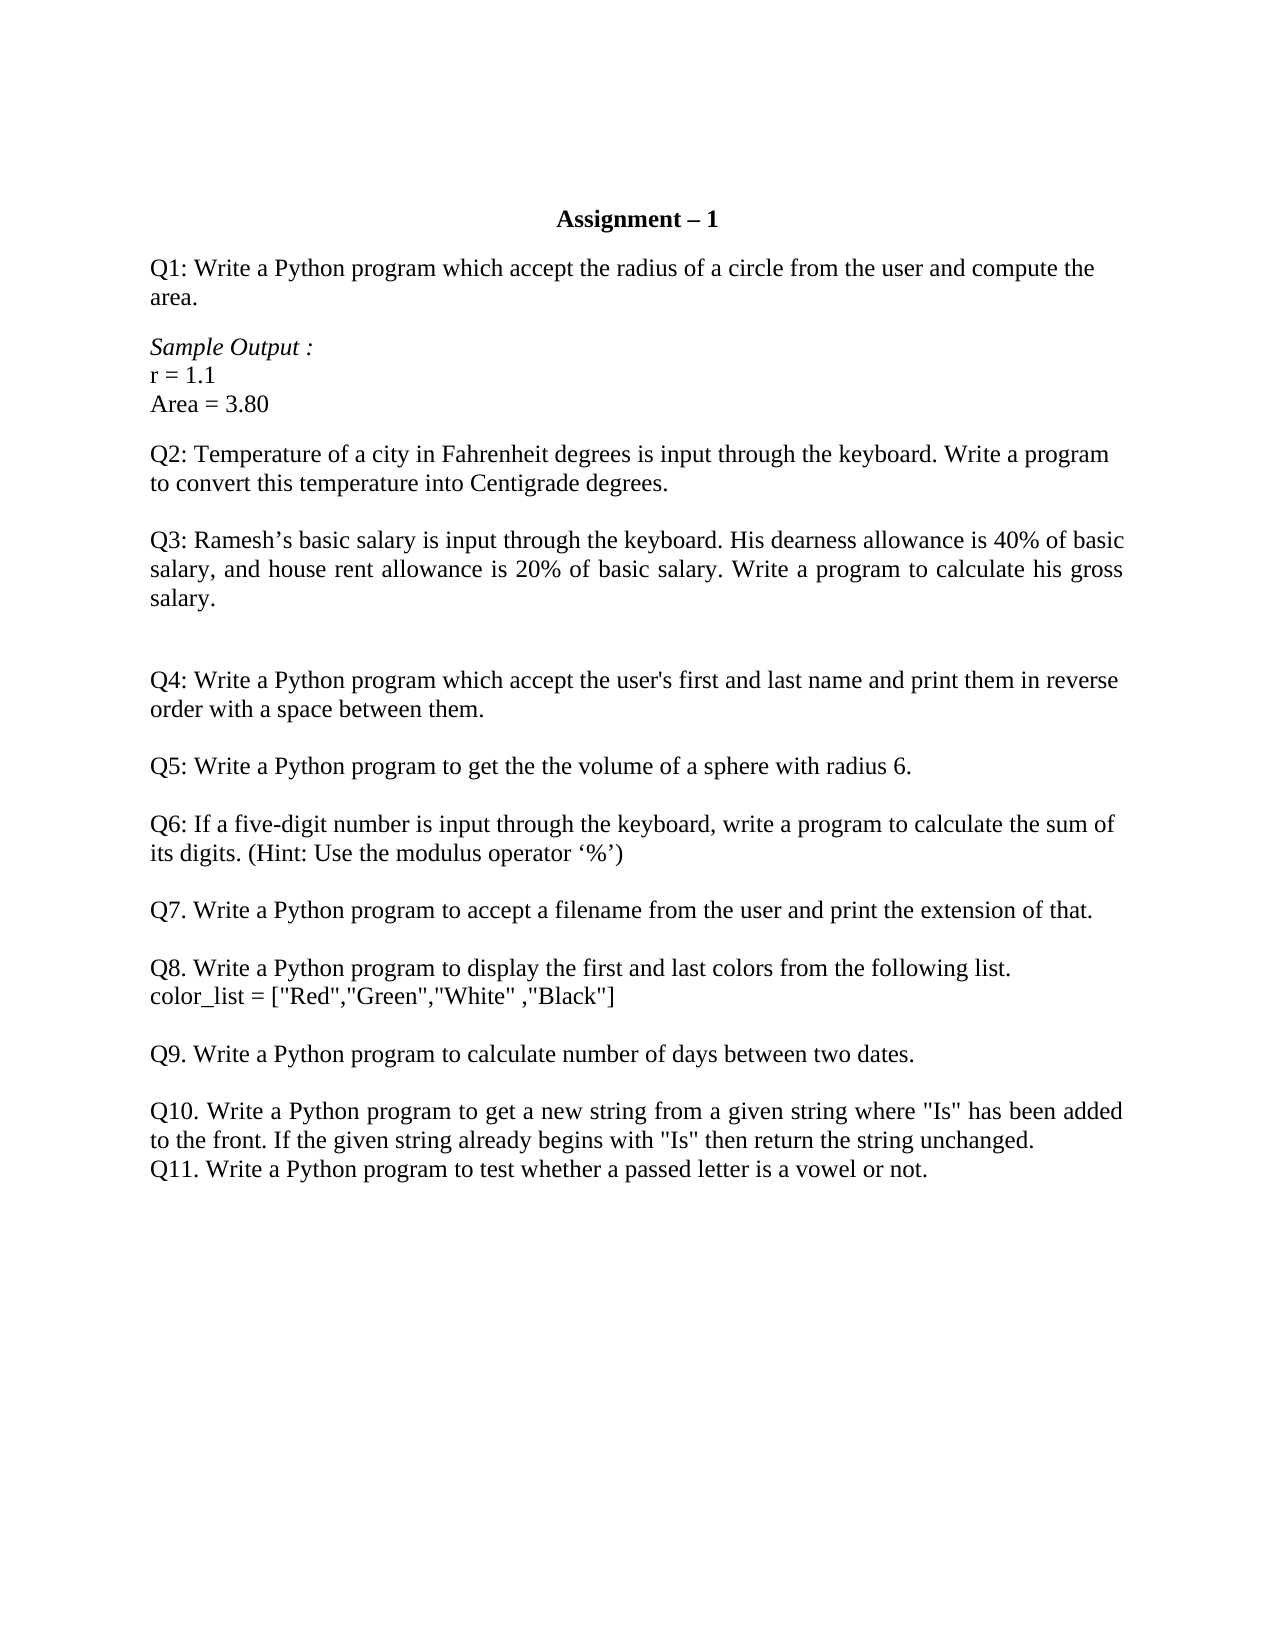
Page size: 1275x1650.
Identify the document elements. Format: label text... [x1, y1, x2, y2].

text Q10. Write a Python program to get a new string from a given string where "Is" has been added to the front. If the given string already begins with "Is" then return the string unchanged. [150, 1096, 1125, 1154]
text Q2: Temperature of a city in Fahrenheit degrees is input through the keyboard. Write a program to convert this temperature into Centigrade degrees. [150, 439, 1125, 496]
text Q1: Write a Python program which accept the radius of a circle from the user and compute the area. [150, 253, 1125, 311]
text color_list = ["Red","Green","White" ,"Black"] [150, 981, 1125, 1010]
text Q6: If a five-digit number is input through the keyboard, write a program to calculate the sum of its digits. (Hint: Use the modulus operator ‘%’) [150, 809, 1125, 866]
text Q4: Write a Python program which accept the user's first and last name and print them in reverse order with a space between them. [150, 665, 1125, 723]
text Sample Output : r = 1.1 Area = 3.80 [150, 332, 1125, 418]
text Q7. Write a Python program to accept a filename from the user and print the extension of that. [150, 895, 1125, 924]
text Q9. Write a Python program to calculate number of days between two dates. [150, 1039, 1125, 1068]
text Q11. Write a Python program to test whether a passed letter is a vowel or not. [150, 1154, 1125, 1183]
text Q8. Write a Python program to display the first and last colors from the following list. [150, 953, 1125, 981]
text Q5: Write a Python program to get the the volume of a sphere with radius 6. [150, 751, 1125, 780]
text Q3: Ramesh’s basic salary is input through the keyboard. His dearness allowance is 40% of basic salary, and house rent allowance is 20% of basic salary. Write a program to calculate his gross salary. [150, 525, 1125, 611]
text Assignment – 1 [150, 204, 1125, 233]
